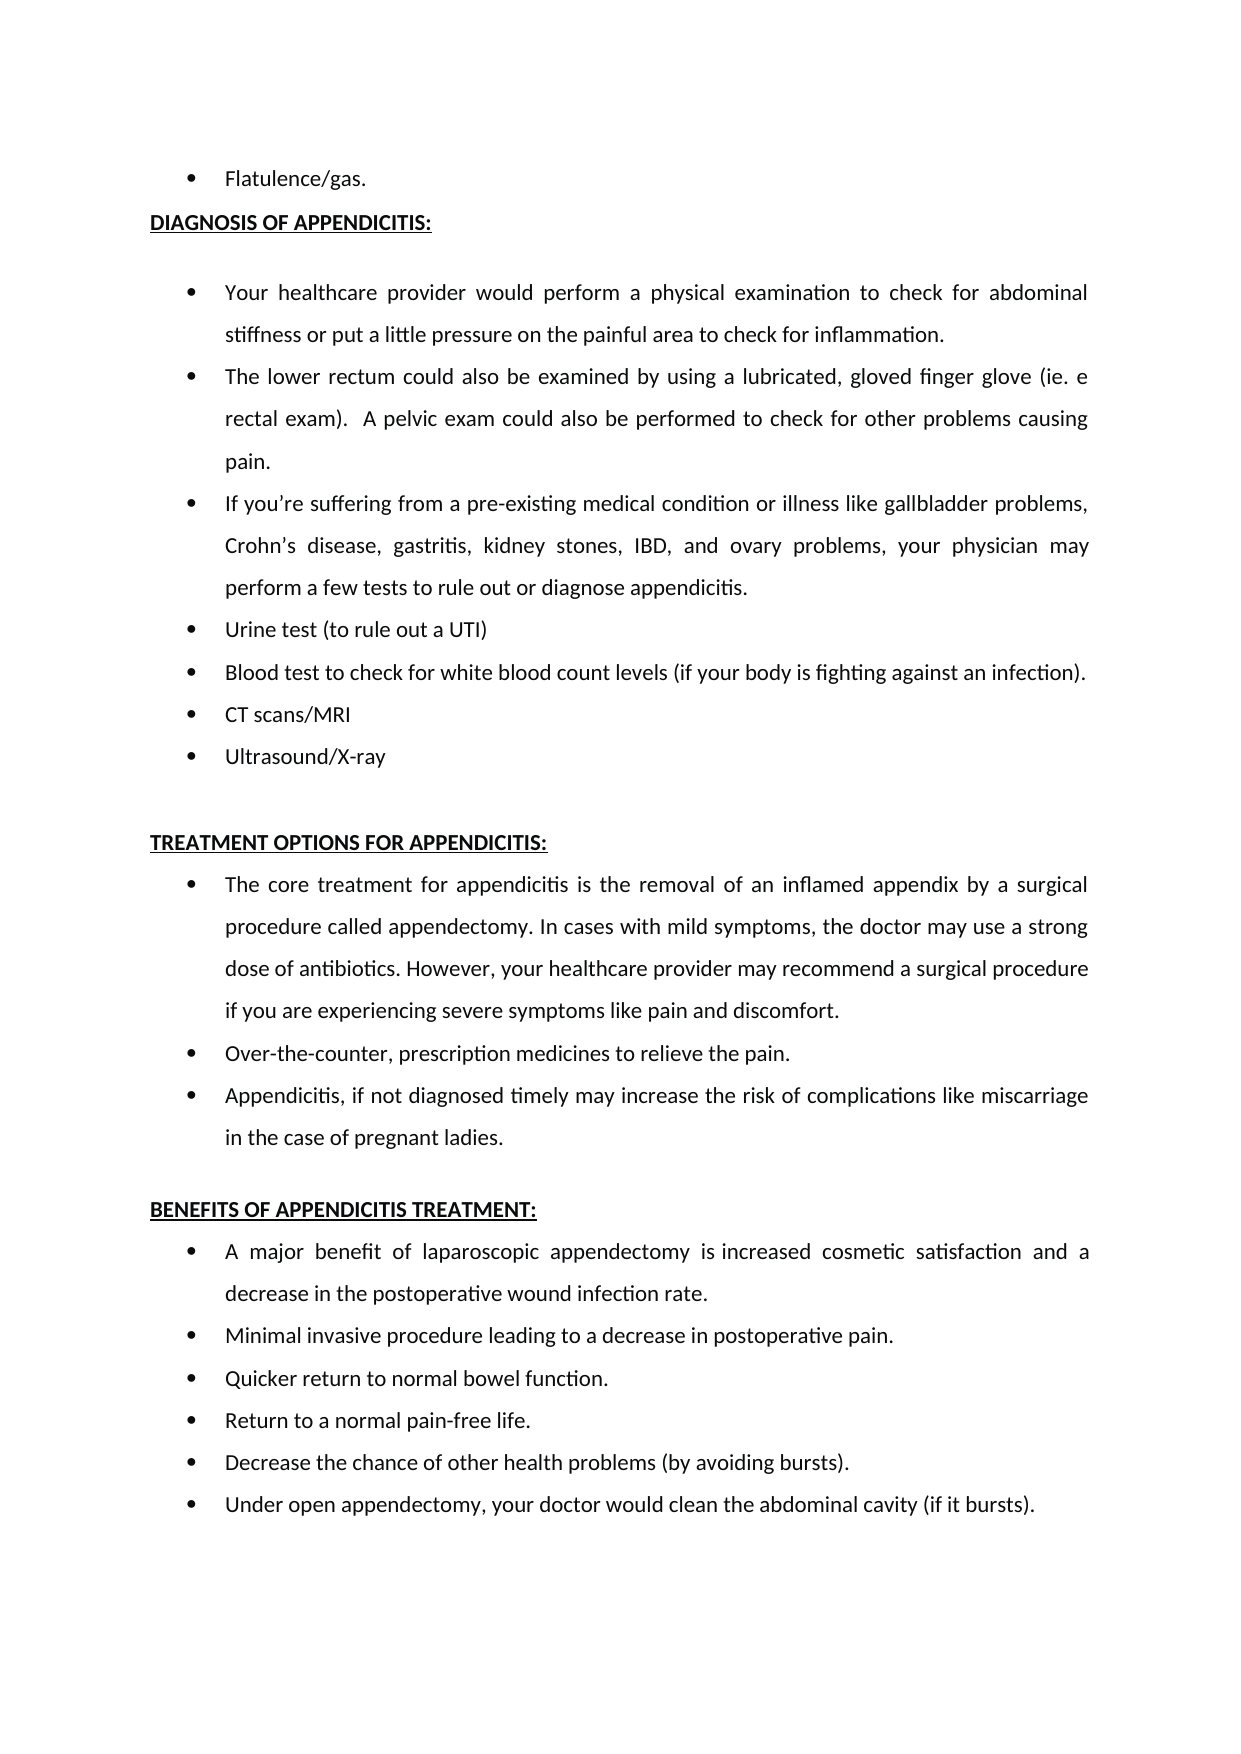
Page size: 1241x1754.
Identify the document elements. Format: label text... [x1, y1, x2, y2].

list Over-the-counter, prescription medicines to relieve the pain. [187, 1025, 1090, 1067]
list A major benefit of laparoscopic appendectomy is increased cosmetic satisfaction and a decrease in the postoperative wound infection rate. [187, 1223, 1090, 1307]
text DIAGNOSIS OF APPENDICITIS: [150, 208, 1090, 236]
list The lower rectum could also be examined by using a lubricated, gloved finger glove (ie. e rectal exam). A pelvic exam could also be performed to check for other problems causing pain. [187, 348, 1090, 475]
list Flatulence/gas. [187, 150, 1090, 192]
list Under open appendectomy, your doctor would clean the abdominal cavity (if it bursts). [187, 1476, 1090, 1518]
list Blood test to check for white blood count levels (if your body is fighting against an infection). [187, 643, 1090, 686]
list Urine test (to rule out a UTI) [187, 601, 1090, 643]
list Return to a normal pain-free life. [187, 1392, 1090, 1434]
list Your healthcare provider would perform a physical examination to check for abdominal stiffness or put a little pressure on the painful area to check for inflammation. [187, 264, 1090, 348]
list Minimal invasive procedure leading to a decrease in postoperative pain. [187, 1307, 1090, 1349]
list Ultrasound/X-ray [187, 728, 1090, 770]
list CT scans/MRI [187, 686, 1090, 728]
list Appendicitis, if not diagnosed timely may increase the risk of complications like miscarriage in the case of pregnant ladies. [187, 1067, 1090, 1151]
text BENEFITS OF APPENDICITIS TREATMENT: [150, 1195, 1090, 1223]
list The core treatment for appendicitis is the removal of an inflamed appendix by a surgical procedure called appendectomy. In cases with mild symptoms, the doctor may use a strong dose of antibiotics. However, your healthcare provider may recommend a surgical procedure if you are experiencing severe symptoms like pain and discomfort. [187, 856, 1090, 1025]
list Quicker return to normal bowel function. [187, 1349, 1090, 1392]
text TREATMENT OPTIONS FOR APPENDICITIS: [150, 828, 1090, 856]
list If you’re suffering from a pre-existing medical condition or illness like gallbladder problems, Crohn’s disease, gastritis, kidney stones, IBD, and ovary problems, your physician may perform a few tests to rule out or diagnose appendicitis. [187, 475, 1090, 601]
list Decrease the chance of other health problems (by avoiding bursts). [187, 1434, 1090, 1476]
